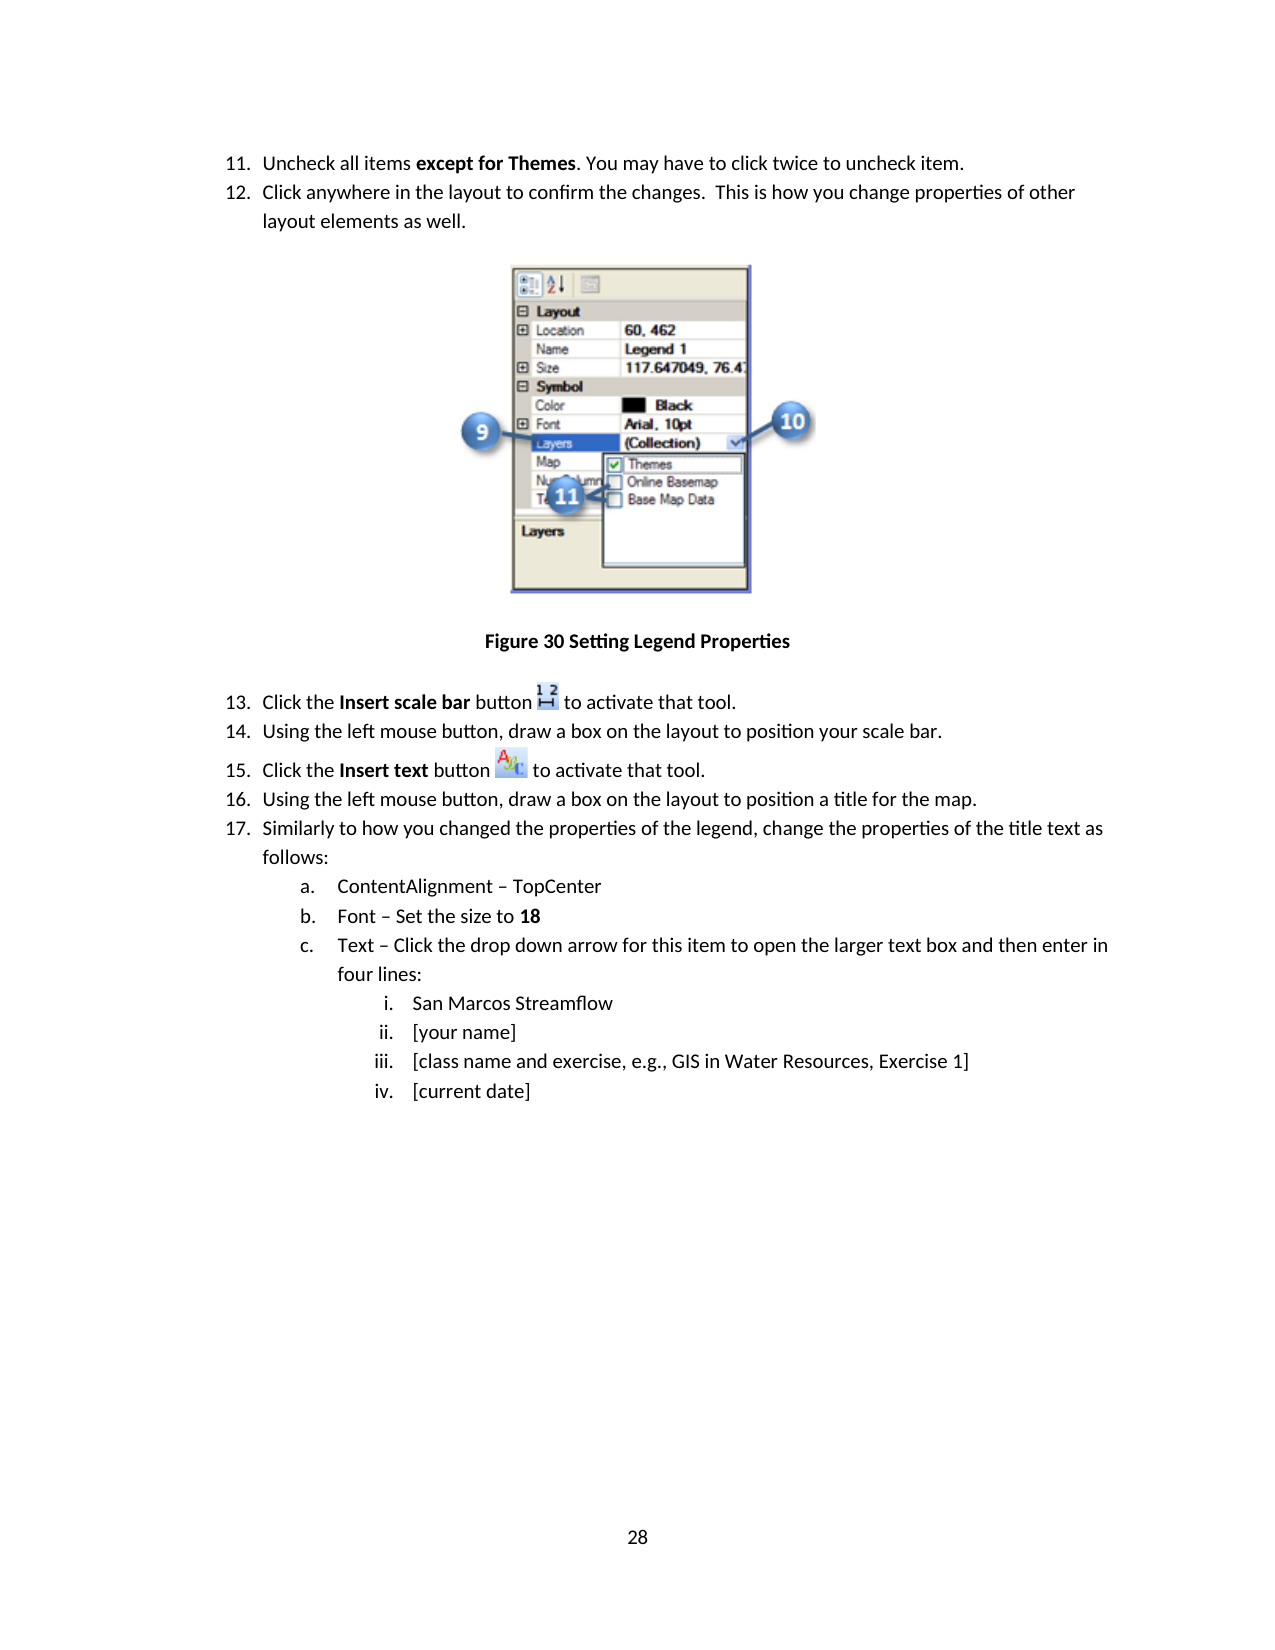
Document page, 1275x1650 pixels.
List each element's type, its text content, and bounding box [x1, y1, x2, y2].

list Font – Set the size to 18 [300, 903, 1125, 928]
list Uncheck all items except for Themes. You may have to click twice to uncheck item. [225, 150, 1125, 175]
list Text – Click the drop down arrow for this item to open the larger text box and then enter in four lines: [300, 932, 1125, 987]
list Using the left mouse button, draw a box on the layout to position a title for the map. [225, 786, 1125, 812]
list Click the Insert text button to activate that tool. [225, 748, 1125, 782]
list [class name and exercise, e.g., GIS in Water Resources, Exercise 1] [394, 1049, 1125, 1074]
list Using the left mouse button, draw a box on the layout to position your scale bar. [225, 718, 1125, 744]
list [current date] [394, 1078, 1125, 1103]
list ContentAlignment – TopCenter [300, 874, 1125, 899]
list [your name] [394, 1019, 1125, 1045]
picture [495, 747, 528, 778]
list Similarly to how you changed the properties of the legend, change the properties of the title text as follows: [225, 815, 1125, 870]
list San Marcos Streamflow [394, 990, 1125, 1016]
picture [459, 262, 816, 600]
picture [537, 682, 559, 710]
list Click anywhere in the layout to confirm the changes. This is how you change properties of other layout elements as well. [225, 179, 1125, 234]
list Click the Insert scale bar button to activate that tool. [225, 683, 1125, 715]
